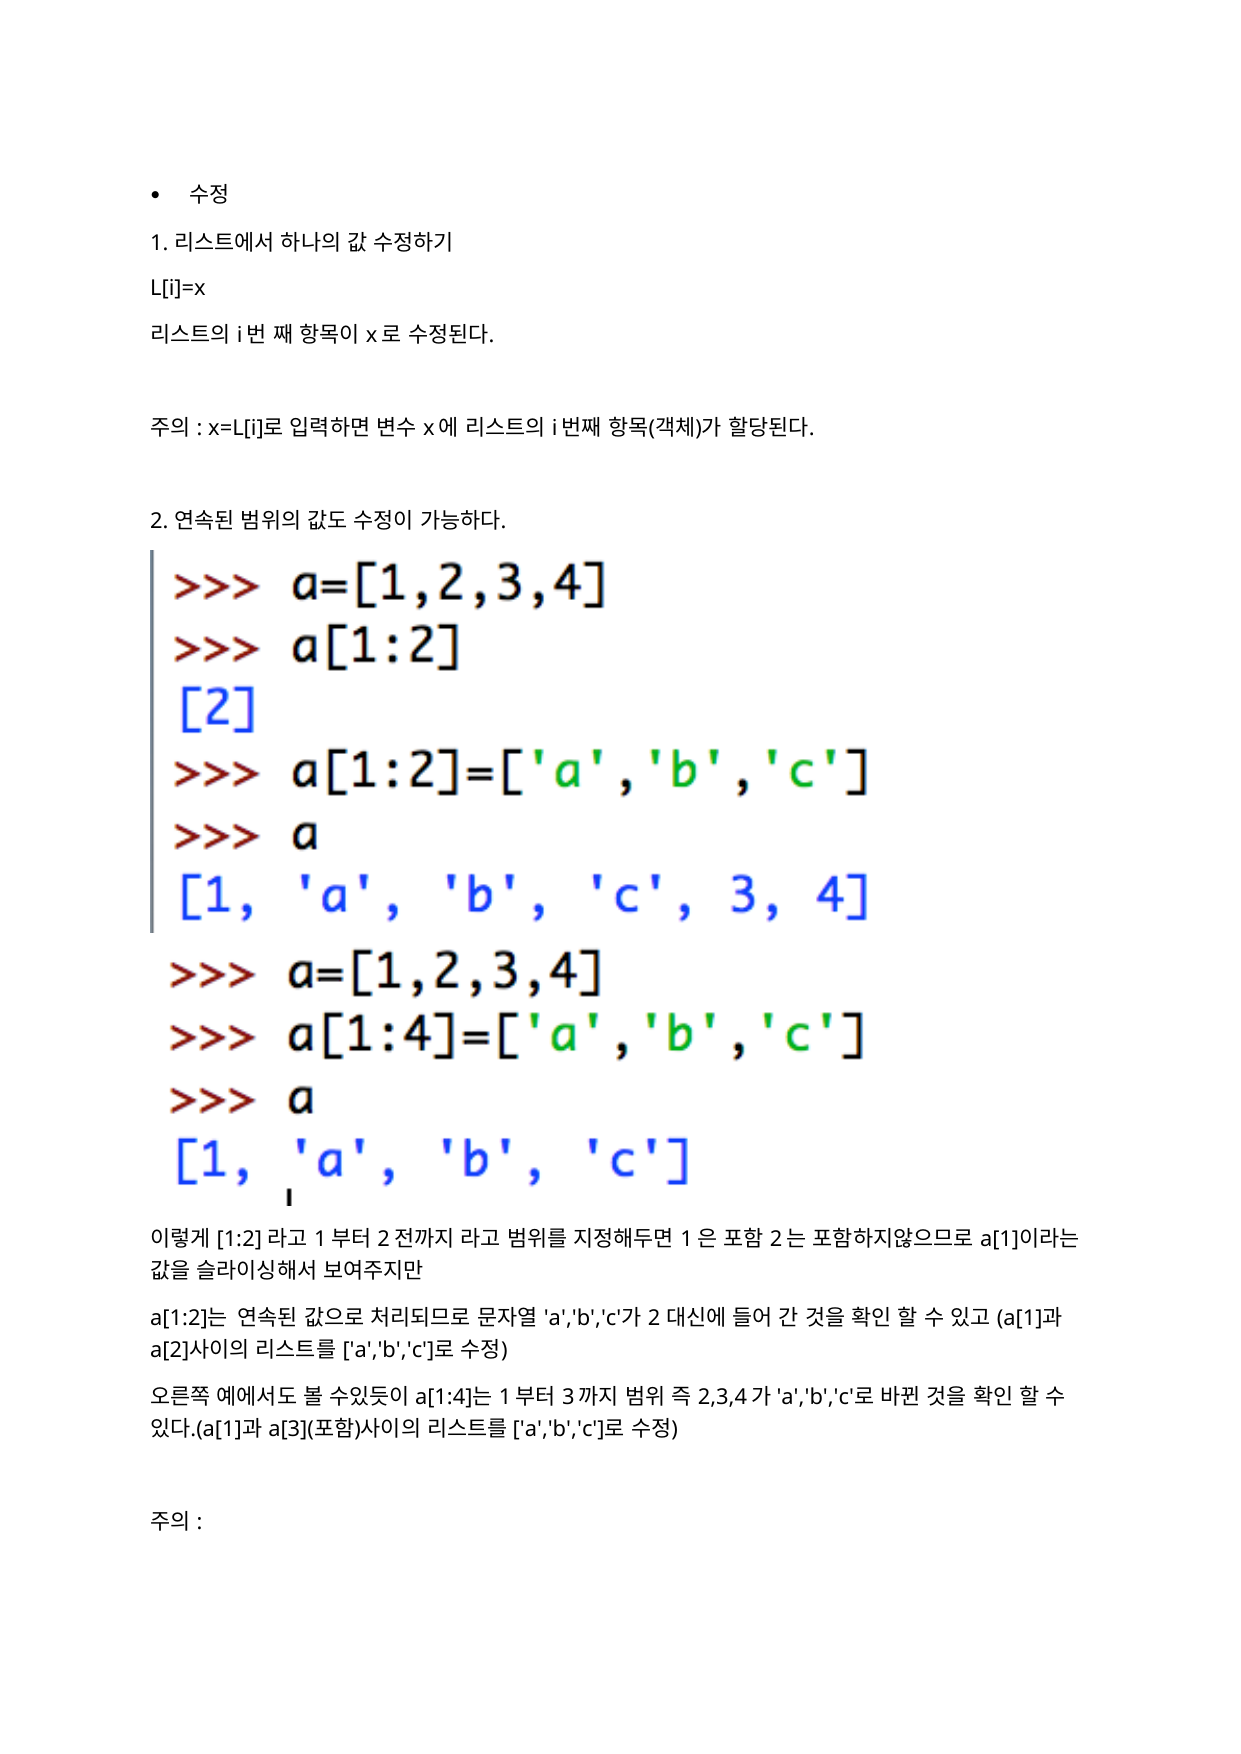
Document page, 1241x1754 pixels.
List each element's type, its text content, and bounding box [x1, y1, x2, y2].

text 리스트의 i번 째 항목이 x로 수정된다. [150, 317, 1090, 349]
text a[1:2]는 연속된 값으로 처리되므로 문자열 'a','b','c'가 2 대신에 들어 간 것을 확인 할 수 있고 (a[1]과 a[2]사이의 리스트를 ['a','b','c']로 수정) [150, 1300, 1090, 1363]
text L[i]=x [150, 272, 1090, 302]
list 수정 [152, 177, 1090, 209]
text 이렇게 [1:2] 라고 1부터 2전까지 라고 범위를 지정해두면 1은 포함 2는 포함하지않으므로 a[1]이라는 값을 슬라이싱해서 보여주지만 [150, 1221, 1090, 1284]
text 주의 : [150, 1504, 1090, 1535]
text 오른쪽 예에서도 볼 수있듯이 a[1:4]는 1부터 3까지 범위 즉 2,3,4가 'a','b','c'로 바뀐 것을 확인 할 수 있다.(a[1]과 a[3](포함)사이의 리스트를 ['a','b','c']로 수정) [150, 1379, 1090, 1443]
text 2. 연속된 범위의 값도 수정이 가능하다. [150, 503, 1090, 535]
text 1. 리스트에서 하나의 값 수정하기 [150, 224, 1090, 256]
text 주의 : x=L[i]로 입력하면 변수 x에 리스트의 i번째 항목(객체)가 할당된다. [150, 410, 1090, 442]
picture [150, 939, 884, 1206]
picture [150, 550, 888, 933]
